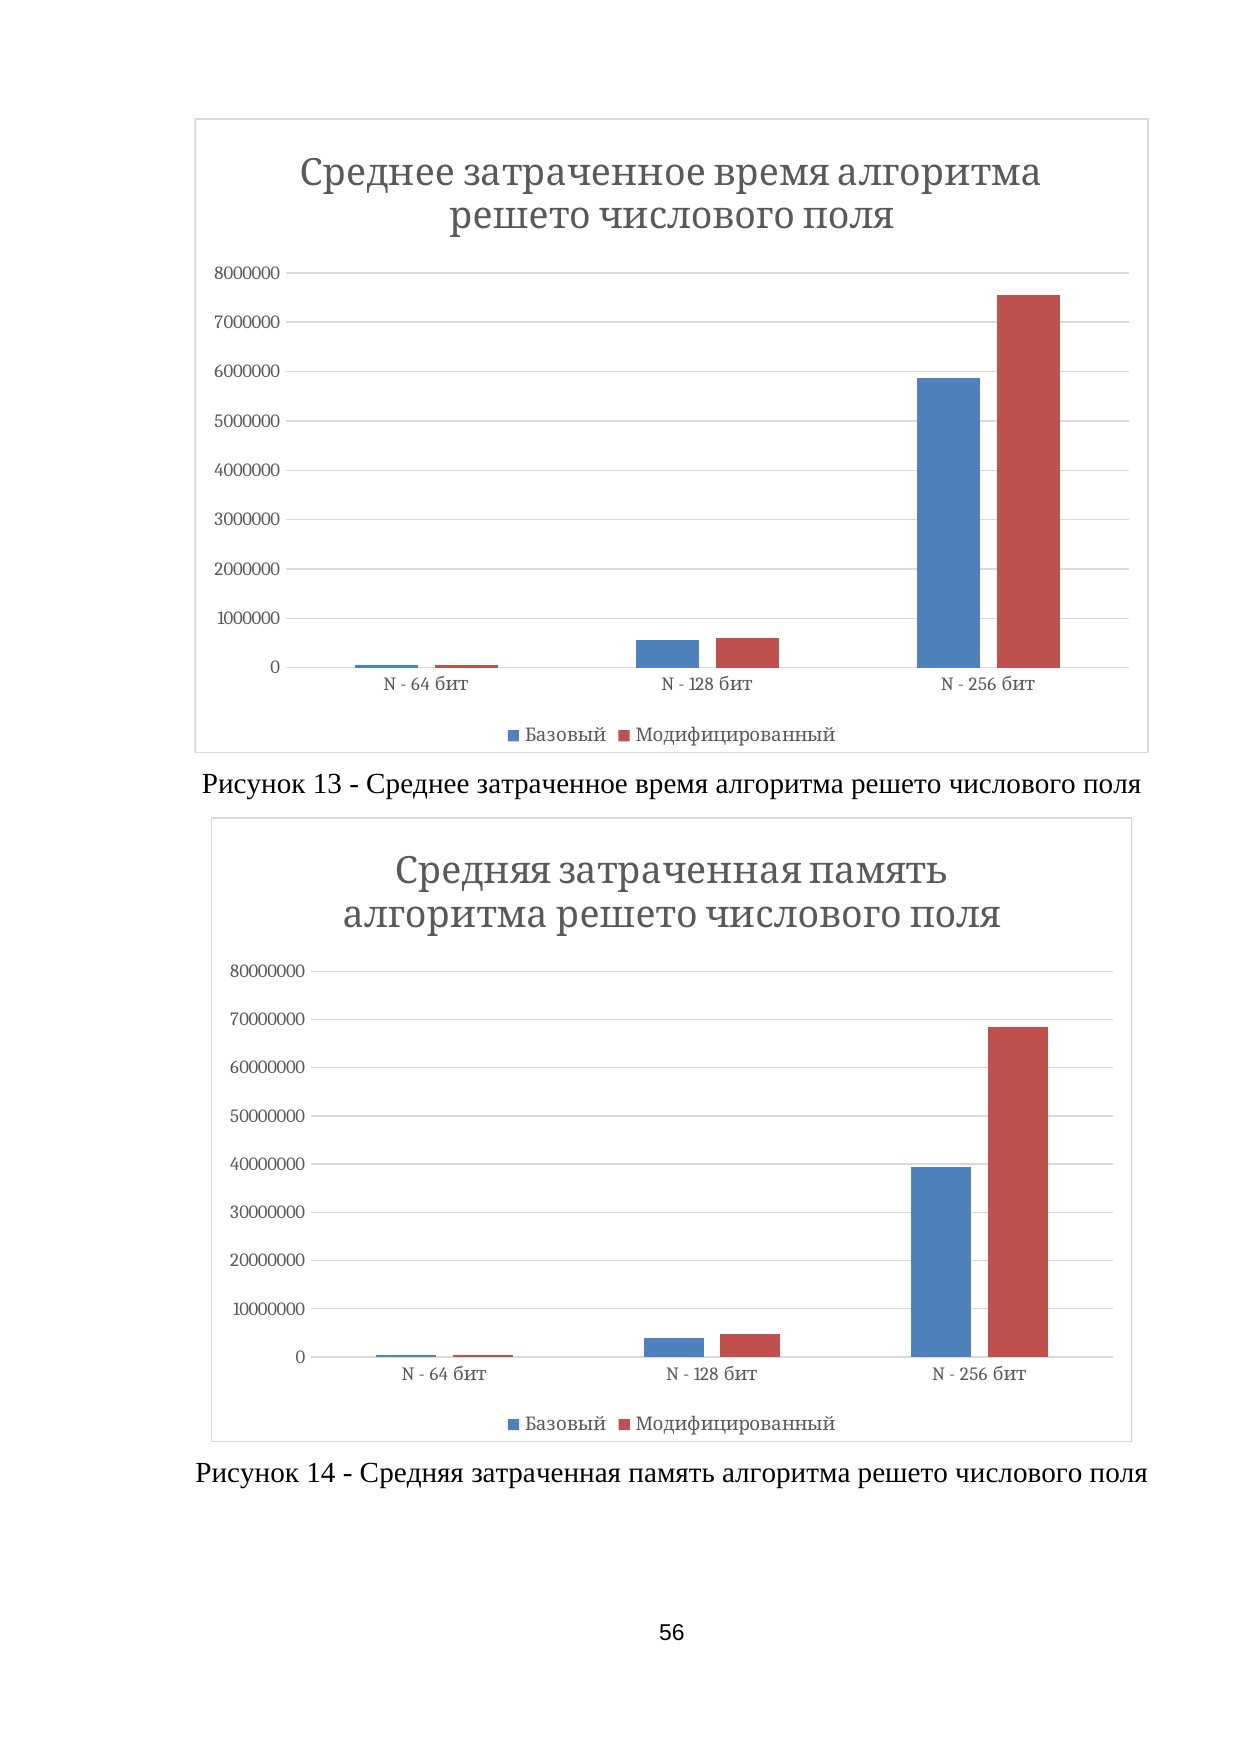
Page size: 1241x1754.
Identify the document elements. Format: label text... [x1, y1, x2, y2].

text Рисунок 13 - Среднее затраченное время алгоритма решето числового поля [177, 767, 1166, 800]
text Рисунок 14 - Средняя затраченная память алгоритма решето числового поля [177, 1456, 1166, 1489]
